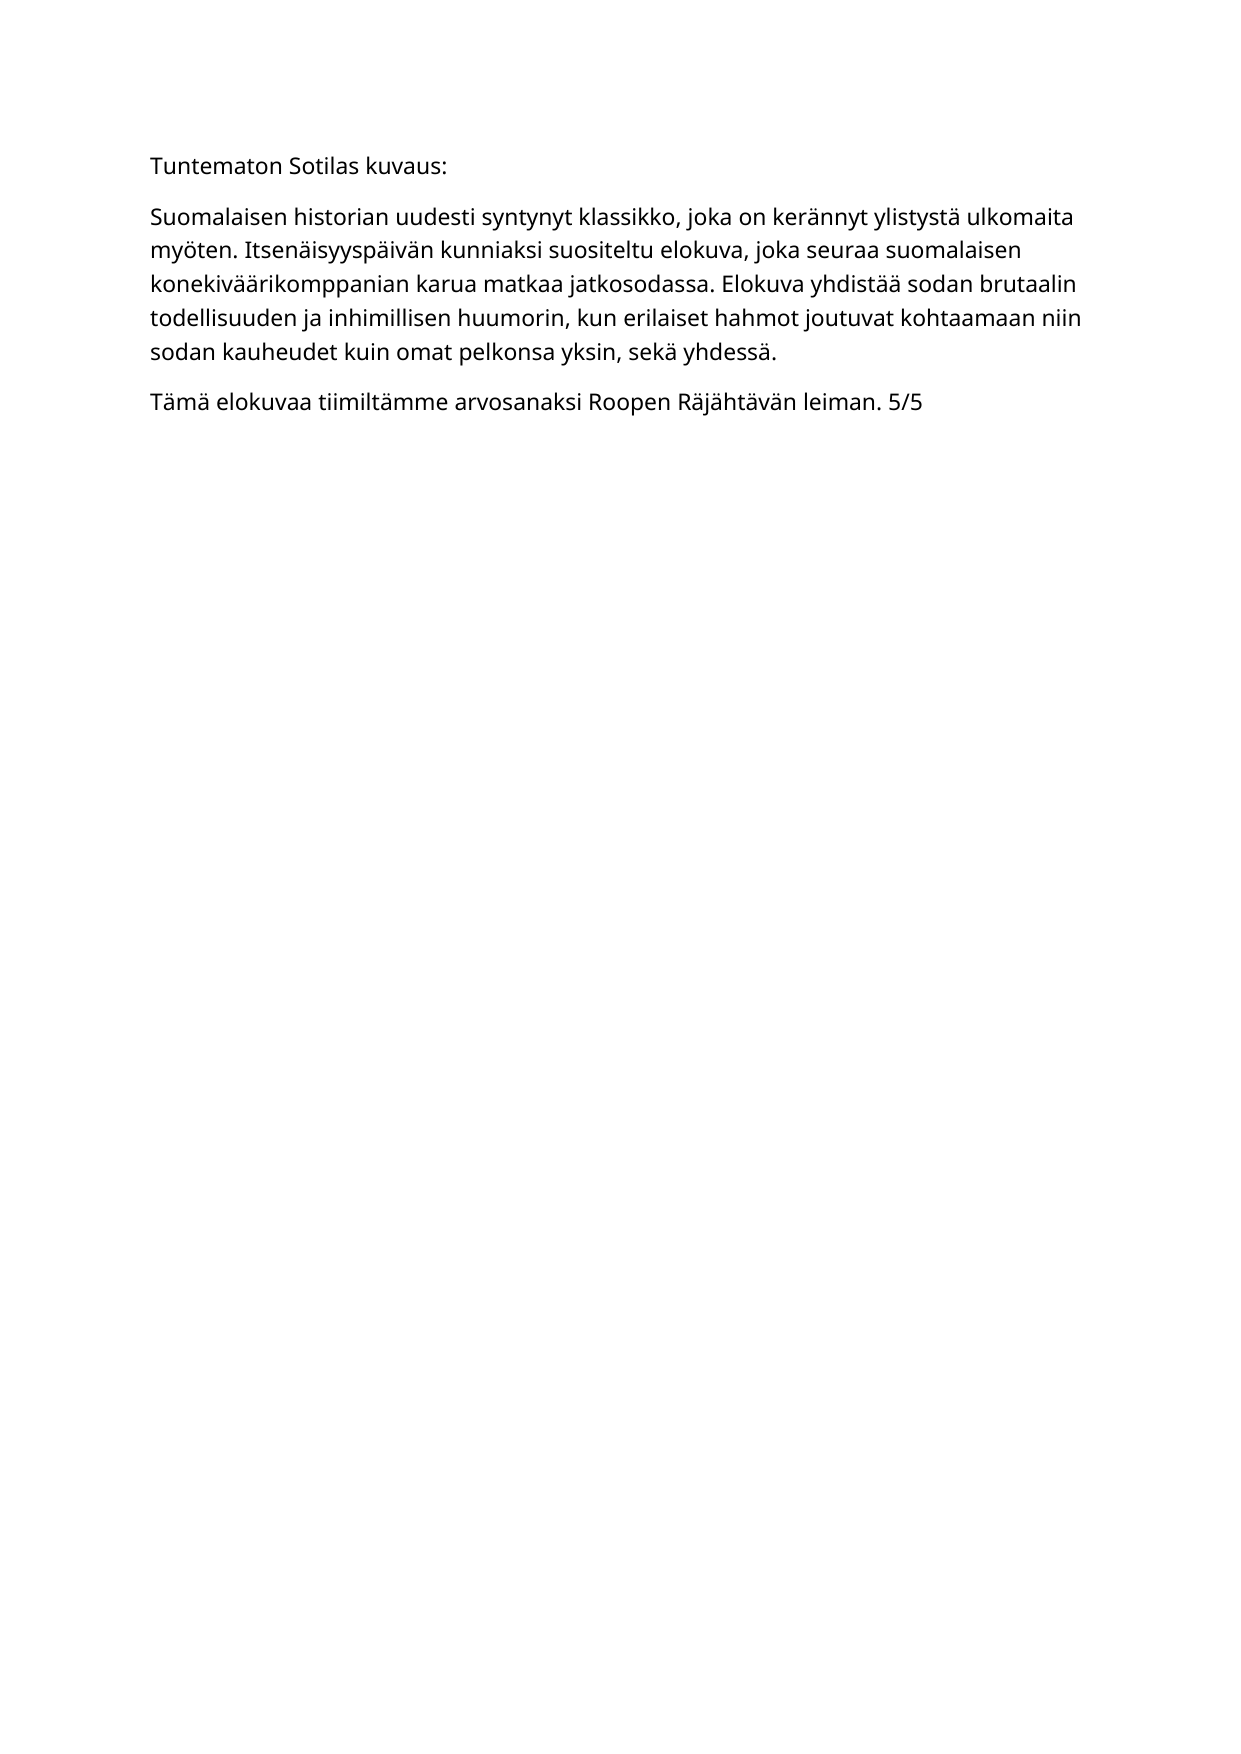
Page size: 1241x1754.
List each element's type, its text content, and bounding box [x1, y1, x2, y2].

text Tuntematon Sotilas kuvaus: [150, 150, 1090, 181]
text Tämä elokuvaa tiimiltämme arvosanaksi Roopen Räjähtävän leiman. 5/5 [150, 386, 1090, 417]
text Suomalaisen historian uudesti syntynyt klassikko, joka on kerännyt ylistystä ulkomaita myöten. Itsenäisyyspäivän kunniaksi suositeltu elokuva, joka seuraa suomalaisen konekiväärikomppanian karua matkaa jatkosodassa. Elokuva yhdistää sodan brutaalin todellisuuden ja inhimillisen huumorin, kun erilaiset hahmot joutuvat kohtaamaan niin sodan kauheudet kuin omat pelkonsa yksin, sekä yhdessä. [150, 200, 1090, 367]
